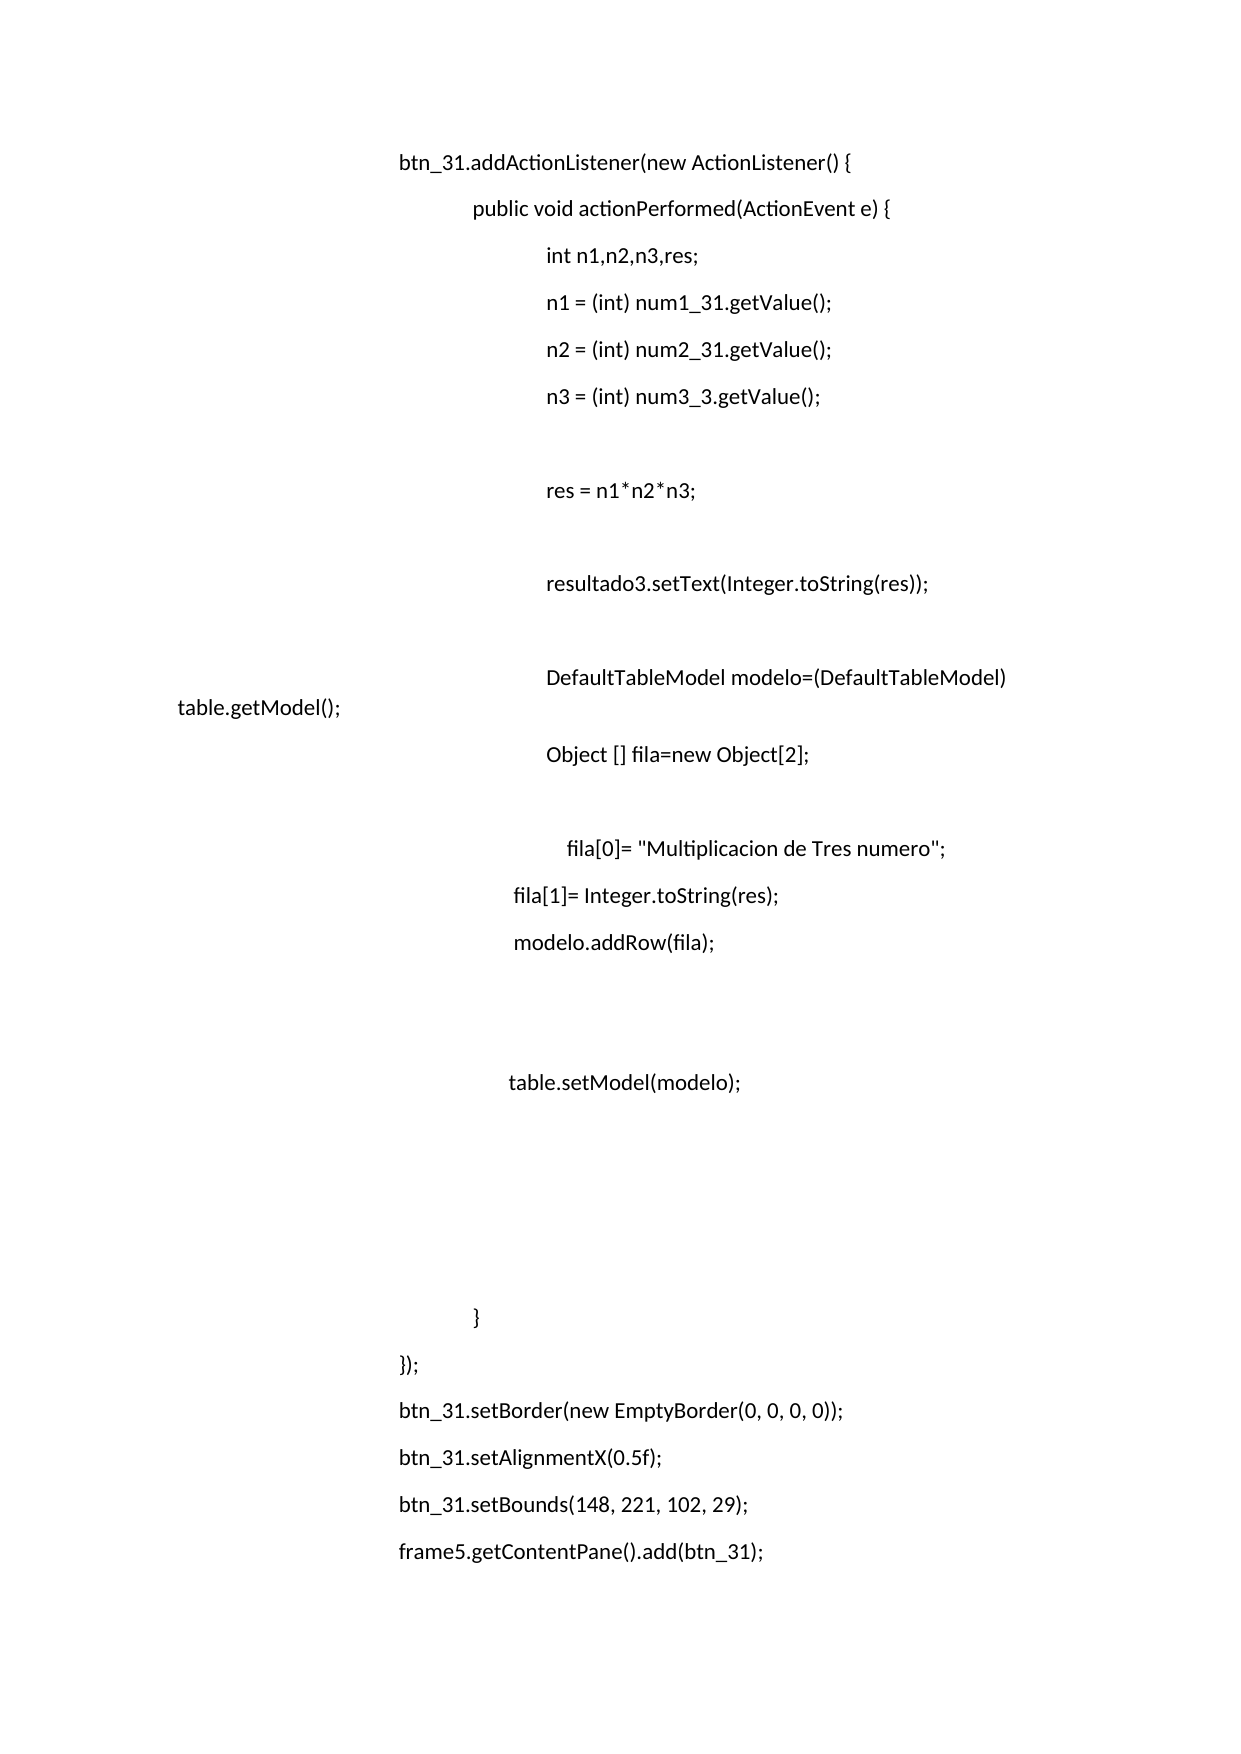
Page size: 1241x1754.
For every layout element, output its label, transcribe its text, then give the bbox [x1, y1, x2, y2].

text modelo.addRow(fila); [177, 928, 1063, 956]
text public void actionPerformed(ActionEvent e) { [177, 194, 1063, 222]
text n1 = (int) num1_31.getValue(); [177, 288, 1063, 316]
text res = n1*n2*n3; [177, 476, 1063, 504]
text fila[0]= "Multiplicacion de Tres numero"; [177, 834, 1063, 862]
text fila[1]= Integer.toString(res); [177, 881, 1063, 909]
text btn_31.setBorder(new EmptyBorder(0, 0, 0, 0)); [177, 1397, 1063, 1424]
text resultado3.setText(Integer.toString(res)); [177, 569, 1063, 597]
text btn_31.setBounds(148, 221, 102, 29); [177, 1490, 1063, 1518]
text Object [] fila=new Object[2]; [177, 740, 1063, 768]
text int n1,n2,n3,res; [177, 241, 1063, 269]
text n2 = (int) num2_31.getValue(); [177, 335, 1063, 363]
text table.setModel(modelo); [177, 1068, 1063, 1096]
text frame5.getContentPane().add(btn_31); [177, 1537, 1063, 1565]
text btn_31.addActionListener(new ActionListener() { [177, 148, 1063, 176]
text }); [177, 1350, 1063, 1378]
text DefaultTableModel modelo=(DefaultTableModel) table.getModel(); [177, 663, 1063, 721]
text btn_31.setAlignmentX(0.5f); [177, 1443, 1063, 1471]
text } [177, 1303, 1063, 1331]
text n3 = (int) num3_3.getValue(); [177, 382, 1063, 410]
